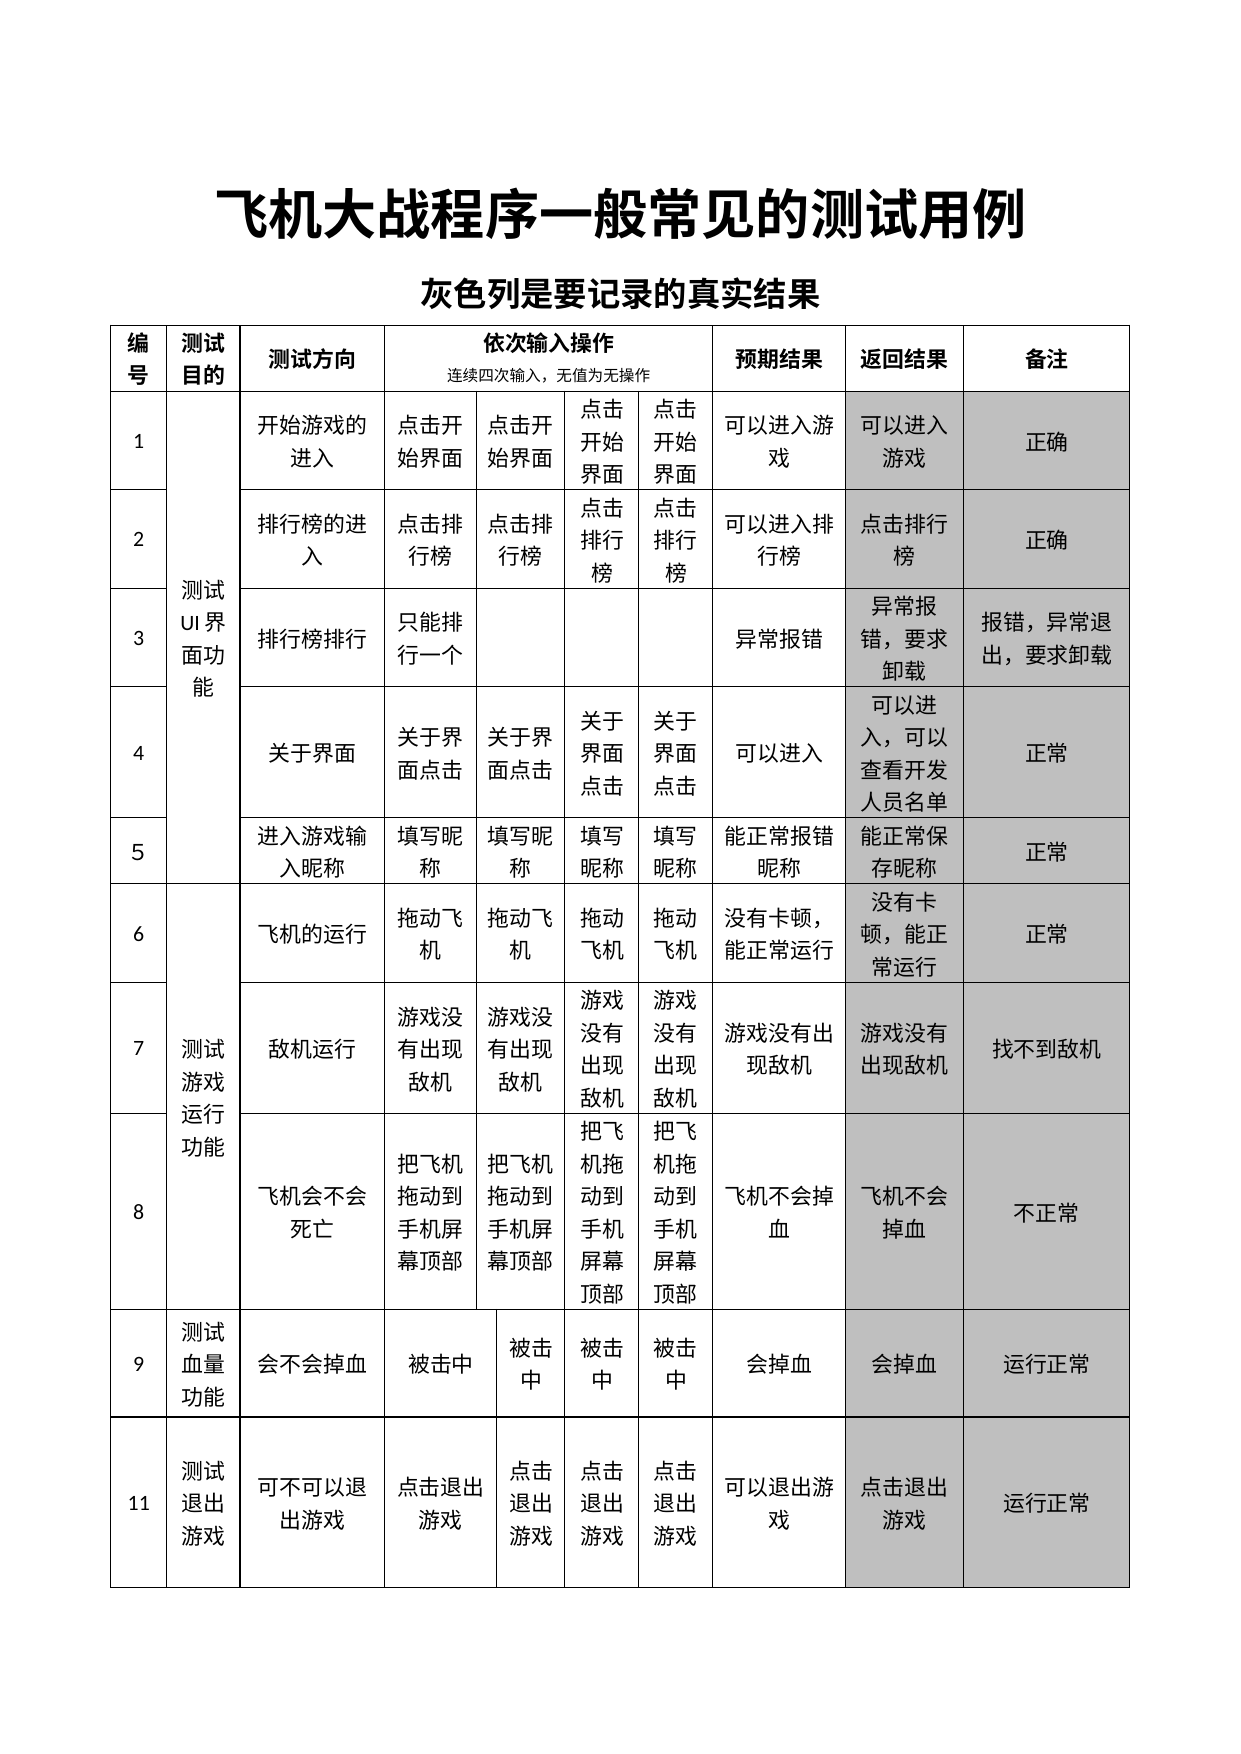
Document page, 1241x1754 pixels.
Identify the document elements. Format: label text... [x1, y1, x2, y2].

table_cell 关于界面点击 [639, 687, 712, 817]
table_cell 被击中 [497, 1310, 564, 1416]
table_cell 1 [111, 392, 166, 489]
table_cell 运行正常 [964, 1310, 1129, 1416]
table_cell 把飞机拖动到手机屏幕顶部 [639, 1114, 712, 1309]
table_cell 拖动飞机 [385, 884, 476, 982]
table_cell 点击退出游戏 [639, 1418, 712, 1587]
table_cell 异常报错 [713, 589, 845, 686]
table_cell 点击排行榜 [477, 490, 564, 588]
table_cell 不正常 [964, 1114, 1129, 1309]
table_cell 点击排行榜 [639, 490, 712, 588]
table_cell 被击中 [565, 1310, 638, 1416]
table_cell 开始游戏的进入 [241, 392, 384, 489]
table_cell 拖动飞机 [477, 884, 564, 982]
table_cell 会不会掉血 [241, 1310, 384, 1416]
table_cell 8 [111, 1114, 166, 1309]
table_cell 7 [111, 983, 166, 1113]
table_header 测试目的 [167, 326, 239, 391]
table_cell 正确 [964, 392, 1129, 489]
table_cell 正确 [964, 490, 1129, 588]
table_cell 游戏没有出现敌机 [477, 983, 564, 1113]
table_header 备注 [964, 326, 1129, 391]
table_cell 运行正常 [964, 1418, 1129, 1587]
table_cell 点击排行榜 [565, 490, 638, 588]
table_cell 可以进入排行榜 [713, 490, 845, 588]
table_cell 游戏没有出现敌机 [713, 983, 845, 1113]
table_cell 没有卡顿，能正常运行 [846, 884, 963, 982]
table_cell 进入游戏输入昵称 [241, 818, 384, 883]
table_cell 点击退出游戏 [565, 1418, 638, 1587]
table_cell 6 [111, 884, 166, 982]
table_cell 点击开始界面 [639, 392, 712, 489]
table_cell 点击退出游戏 [385, 1418, 496, 1587]
table_cell 可以进入 [713, 687, 845, 817]
table_cell [477, 589, 564, 686]
table_cell 拖动飞机 [639, 884, 712, 982]
table_cell 飞机会不会死亡 [241, 1114, 384, 1309]
table_cell 排行榜排行 [241, 589, 384, 686]
table_cell 关于界面点击 [565, 687, 638, 817]
table_cell 测试UI界面功能 [167, 392, 239, 883]
table_cell 点击退出游戏 [846, 1418, 963, 1587]
text 飞机大战程序一般常见的测试用例 [187, 162, 1053, 259]
table_cell 点击开始界面 [565, 392, 638, 489]
table_header 预期结果 [713, 326, 845, 391]
table_cell 测试游戏运行功能 [167, 884, 239, 1309]
table_cell 没有卡顿，能正常运行 [713, 884, 845, 982]
table_cell 可以进入游戏 [846, 392, 963, 489]
table_cell 被击中 [639, 1310, 712, 1416]
table_cell 游戏没有出现敌机 [385, 983, 476, 1113]
table_cell 2 [111, 490, 166, 588]
table_cell 测试血量功能 [167, 1310, 239, 1416]
table_cell 会掉血 [713, 1310, 845, 1416]
table_cell 测试退出游戏 [167, 1418, 239, 1587]
table_cell 填写昵称 [565, 818, 638, 883]
table_cell ５ [111, 818, 166, 883]
table_cell 会掉血 [846, 1310, 963, 1416]
table_cell 游戏没有出现敌机 [846, 983, 963, 1113]
table_cell 把飞机拖动到手机屏幕顶部 [565, 1114, 638, 1309]
table_header 编号 [111, 326, 166, 391]
table_cell 填写昵称 [385, 818, 476, 883]
table_cell 拖动飞机 [565, 884, 638, 982]
table_cell 关于界面点击 [385, 687, 476, 817]
table_cell 正常 [964, 687, 1129, 817]
table_cell 可以进入游戏 [713, 392, 845, 489]
table_cell 能正常报错昵称 [713, 818, 845, 883]
table_cell 关于界面点击 [477, 687, 564, 817]
table_cell 把飞机拖动到手机屏幕顶部 [385, 1114, 476, 1309]
table_cell 点击开始界面 [477, 392, 564, 489]
table_cell 正常 [964, 884, 1129, 982]
table_cell 游戏没有出现敌机 [565, 983, 638, 1113]
table_cell 被击中 [385, 1310, 496, 1416]
table_cell 飞机不会掉血 [713, 1114, 845, 1309]
table_cell 关于界面 [241, 687, 384, 817]
table_cell 9 [111, 1310, 166, 1416]
table_cell [565, 589, 638, 686]
table_cell 11 [111, 1418, 166, 1587]
table_cell 正常 [964, 818, 1129, 883]
table_cell 异常报错，要求卸载 [846, 589, 963, 686]
table_cell 报错，异常退出，要求卸载 [964, 589, 1129, 686]
table_cell 填写昵称 [477, 818, 564, 883]
table_header 测试方向 [241, 326, 384, 391]
table_cell 把飞机拖动到手机屏幕顶部 [477, 1114, 564, 1309]
table_cell 找不到敌机 [964, 983, 1129, 1113]
table_header 返回结果 [846, 326, 963, 391]
text 灰色列是要记录的真实结果 [187, 259, 1053, 324]
table_cell 点击退出游戏 [497, 1418, 564, 1587]
table_cell 可以进入，可以查看开发人员名单 [846, 687, 963, 817]
table_cell 敌机运行 [241, 983, 384, 1113]
table_cell 可不可以退出游戏 [241, 1418, 384, 1587]
table_header 依次输入操作 连续四次输入，无值为无操作 [385, 326, 712, 391]
table_cell [639, 589, 712, 686]
table_cell 可以退出游戏 [713, 1418, 845, 1587]
table_cell 游戏没有出现敌机 [639, 983, 712, 1113]
table_cell 能正常保存昵称 [846, 818, 963, 883]
table_cell 飞机不会掉血 [846, 1114, 963, 1309]
table_cell 3 [111, 589, 166, 686]
table_cell 飞机的运行 [241, 884, 384, 982]
table_cell 点击排行榜 [385, 490, 476, 588]
table_cell 点击开始界面 [385, 392, 476, 489]
table_cell 只能排行一个 [385, 589, 476, 686]
table_cell 排行榜的进入 [241, 490, 384, 588]
table_cell 填写昵称 [639, 818, 712, 883]
table_cell 4 [111, 687, 166, 817]
table_cell 点击排行榜 [846, 490, 963, 588]
